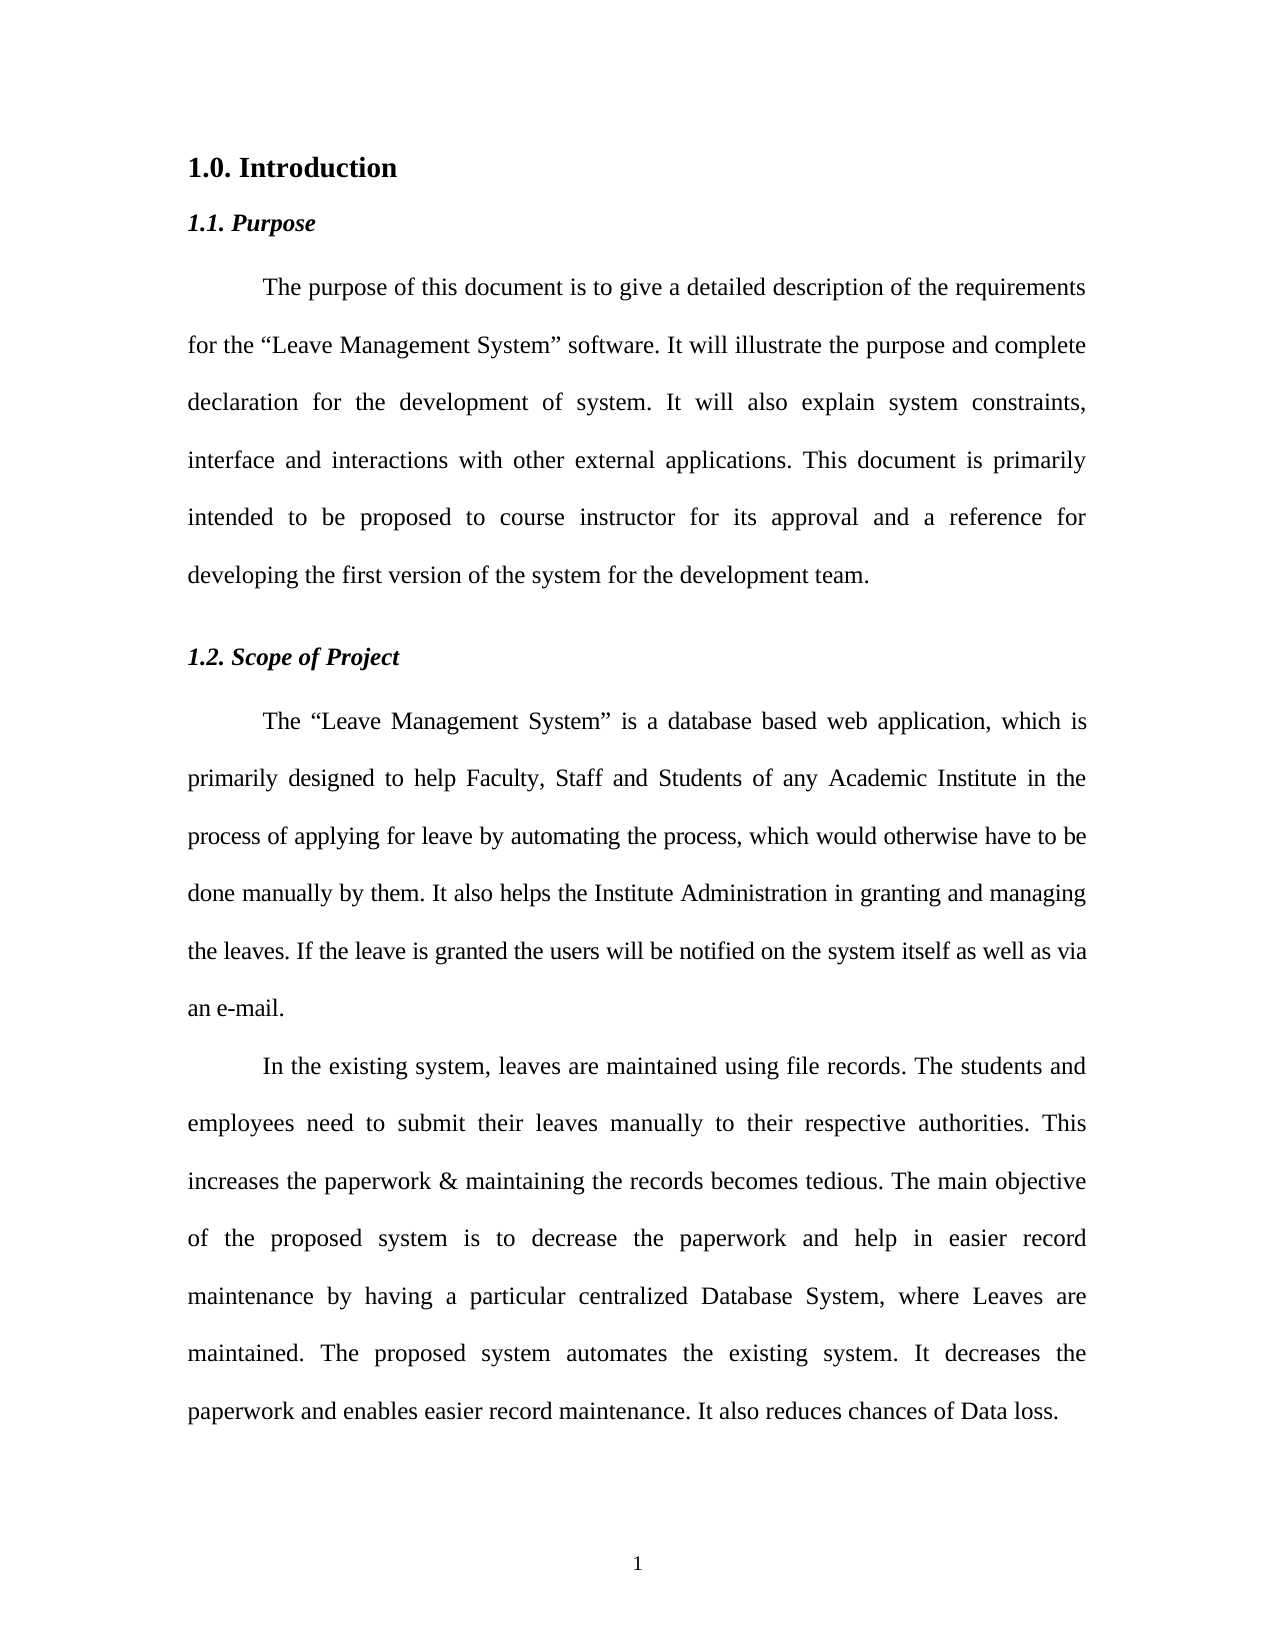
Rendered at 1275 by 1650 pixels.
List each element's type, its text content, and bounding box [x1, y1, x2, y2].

text The purpose of this document is to give a detailed description of the requirements for the “Leave Management System” software. It will illustrate the purpose and complete declaration for the development of system. It will also explain system constraints, interface and interactions with other external applications. This document is primarily intended to be proposed to course instructor for its approval and a reference for developing the first version of the system for the development team. [187, 272, 1087, 588]
subtitle 1.0. Introduction [187, 150, 1087, 183]
text The “Leave Management System” is a database based web application, which is primarily designed to help Faculty, Staff and Students of any Academic Institute in the process of applying for leave by automating the process, which would otherwise have to be done manually by them. It also helps the Institute Administration in granting and managing the leaves. If the leave is granted the users will be notified on the system itself as well as via an e-mail. [187, 706, 1087, 1022]
subtitle 1.2. Scope of Project [187, 642, 1087, 671]
subtitle 1.1. Purpose [187, 208, 1087, 237]
text In the existing system, leaves are maintained using file records. The students and employees need to submit their leaves manually to their respective authorities. This increases the paperwork & maintaining the records becomes tedious. The main objective of the proposed system is to decrease the paperwork and help in easier record maintenance by having a particular centralized Database System, where Leaves are maintained. The proposed system automates the existing system. It decreases the paperwork and enables easier record maintenance. It also reduces chances of Data loss. [187, 1051, 1087, 1425]
